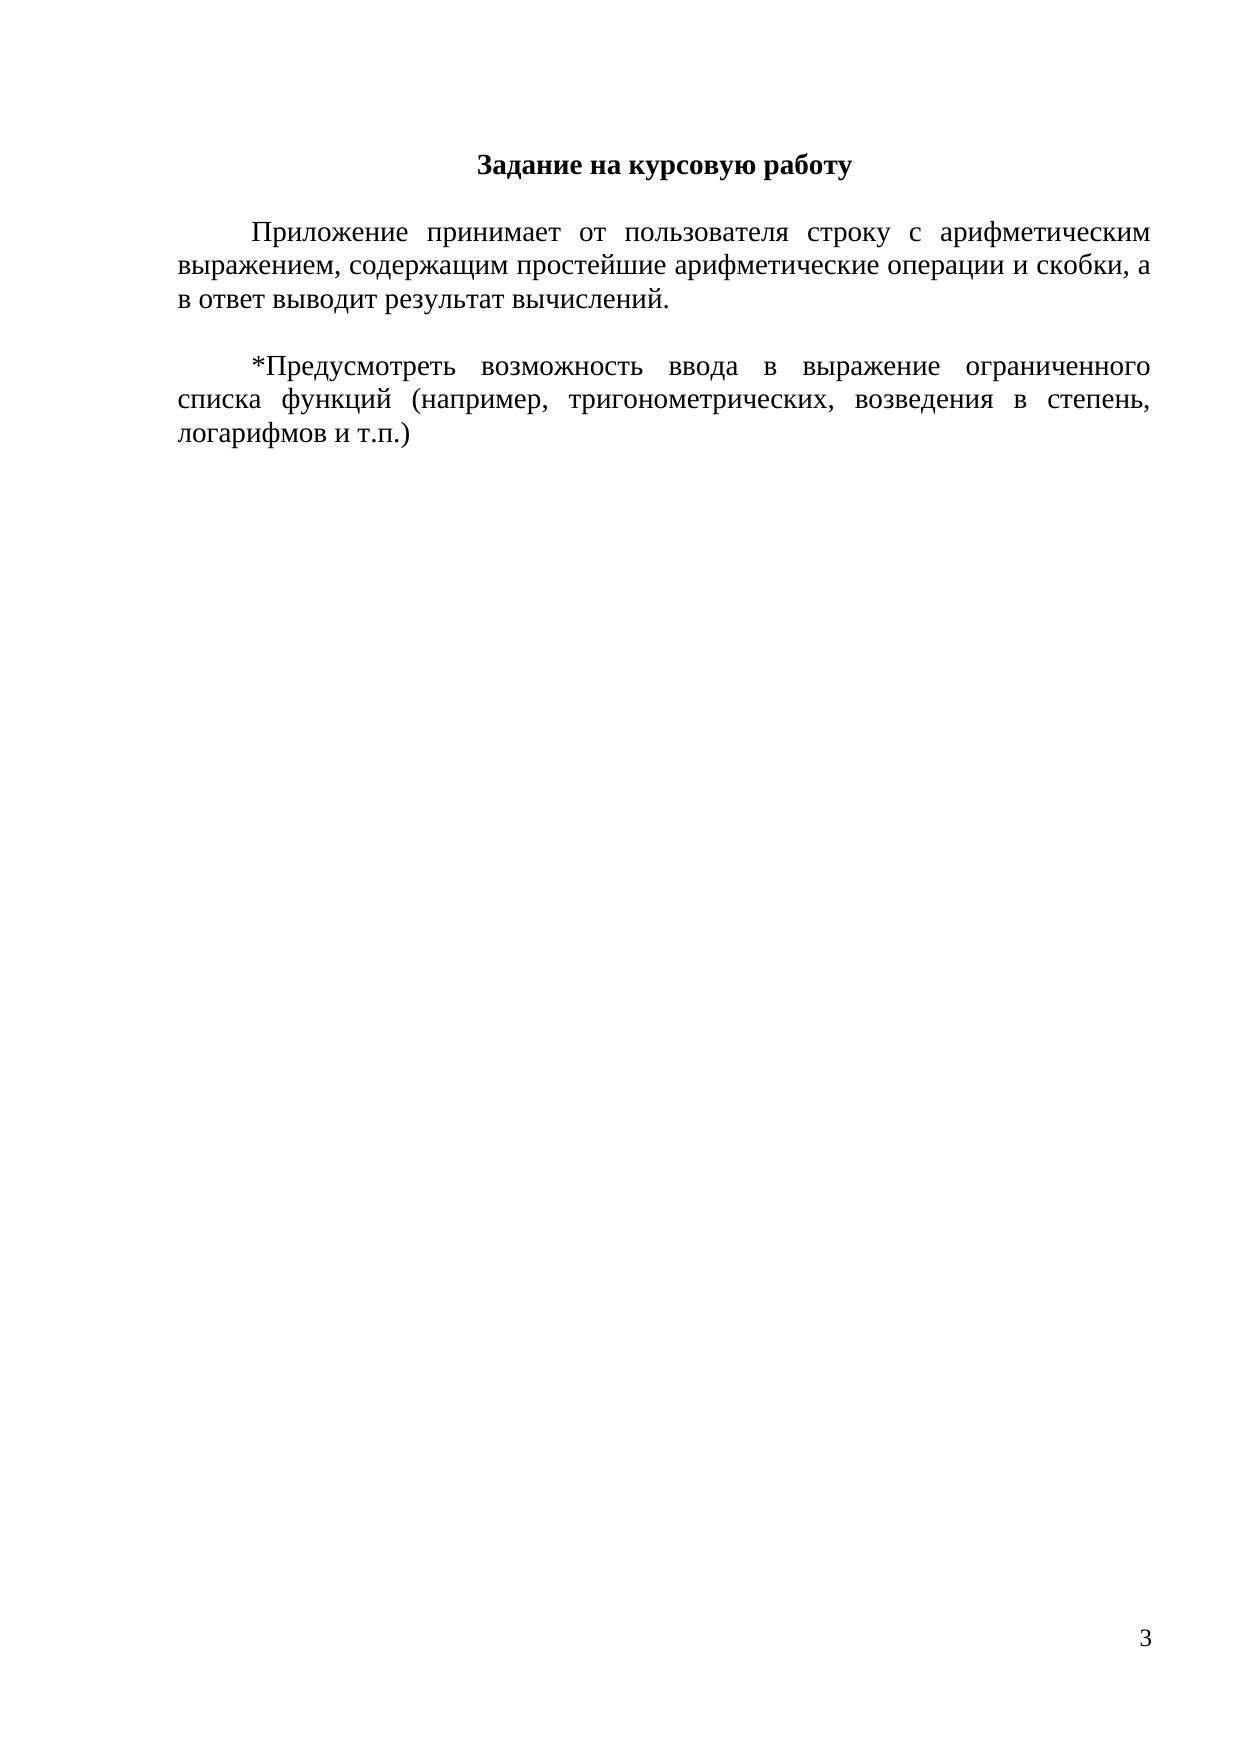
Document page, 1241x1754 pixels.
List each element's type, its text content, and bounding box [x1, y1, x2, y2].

text Задание на курсовую работу [177, 147, 1152, 180]
text *Предусмотреть возможность ввода в выражение ограниченного списка функций (например, тригонометрических, возведения в степень, логарифмов и т.п.) [177, 348, 1152, 449]
text Приложение принимает от пользователя строку с арифметическим выражением, содержащим простейшие арифметические операции и скобки, а в ответ выводит результат вычислений. [177, 214, 1152, 314]
